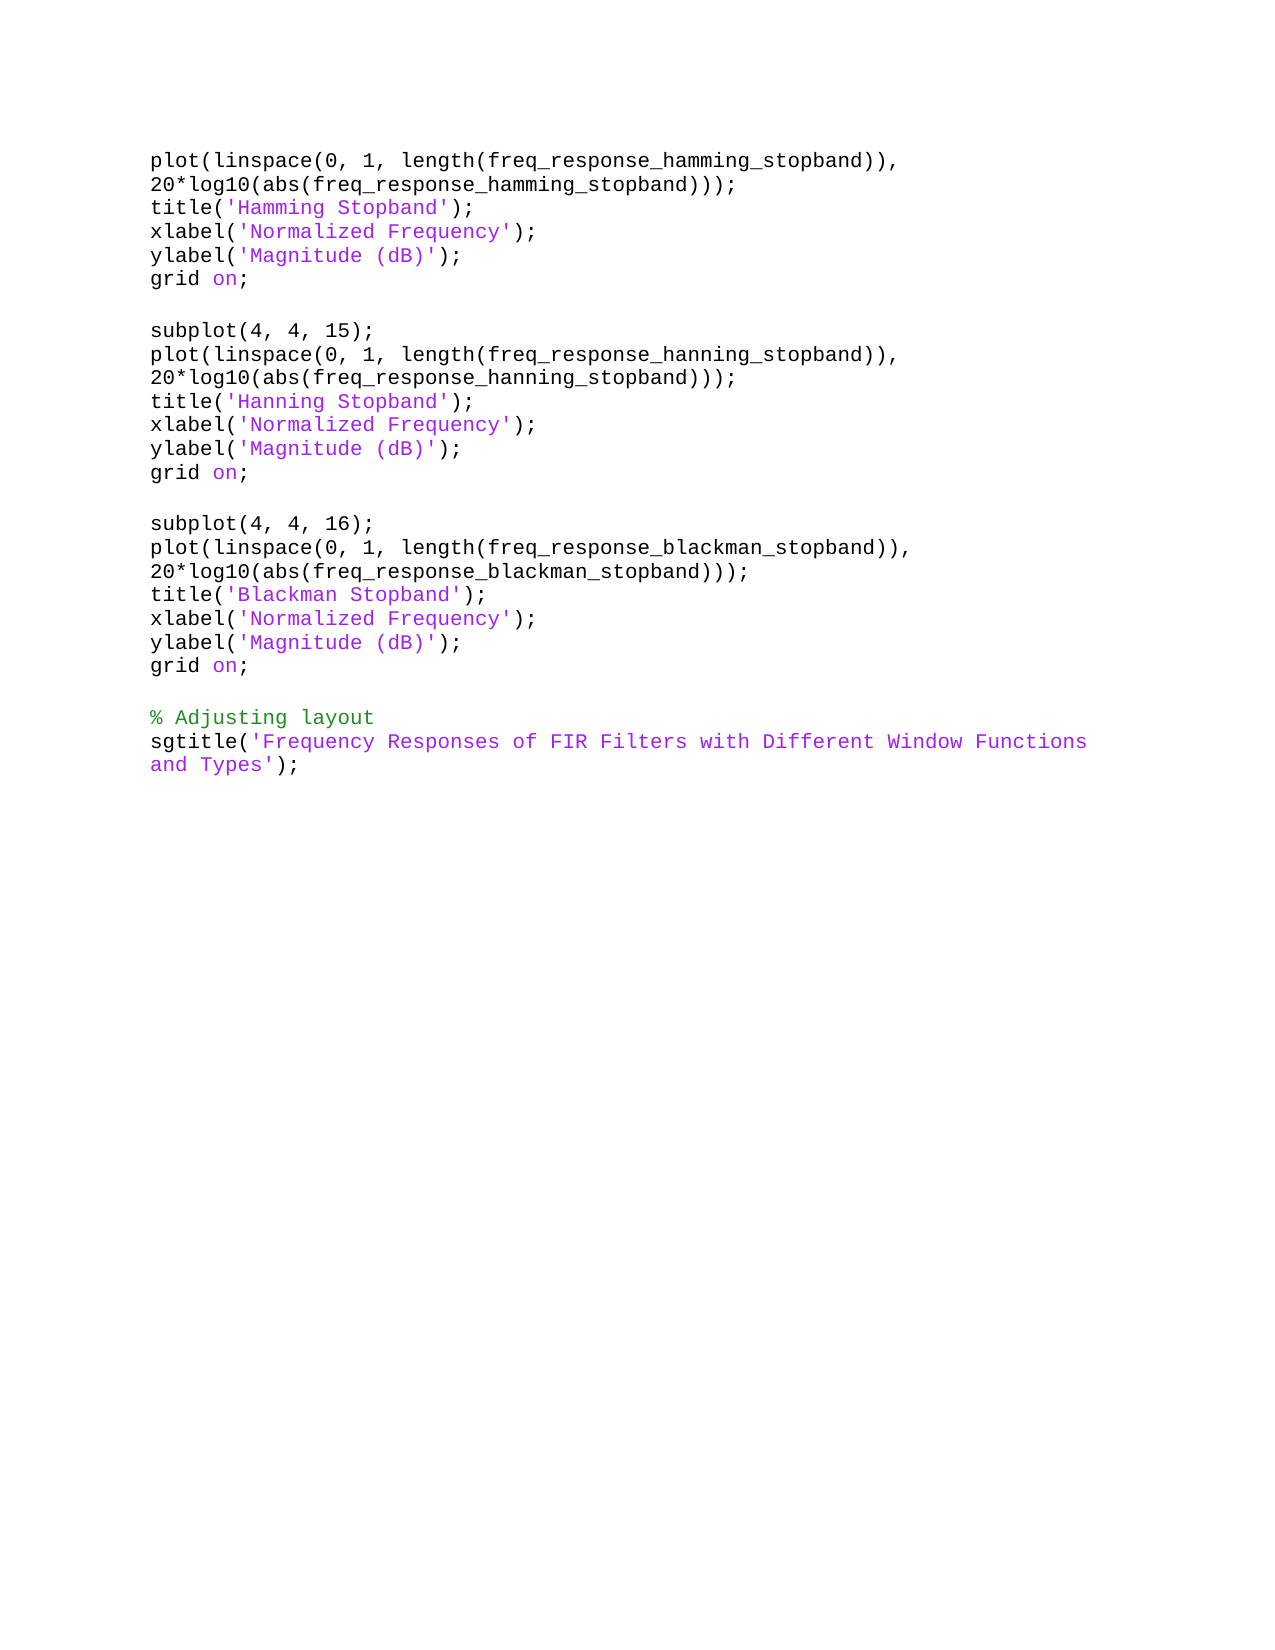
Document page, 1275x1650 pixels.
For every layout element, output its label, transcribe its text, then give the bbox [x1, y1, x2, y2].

text plot(linspace(0, 1, length(freq_response_hanning_stopband)), 20*log10(abs(freq_response_hanning_stopband))); [150, 343, 1125, 391]
text xlabel('Normalized Frequency'); [150, 608, 1125, 632]
text xlabel('Normalized Frequency'); [150, 414, 1125, 438]
text sgtitle('Frequency Responses of FIR Filters with Different Window Functions and Types'); [150, 731, 1125, 778]
text % Adjusting layout [150, 707, 1125, 731]
text plot(linspace(0, 1, length(freq_response_blackman_stopband)), 20*log10(abs(freq_response_blackman_stopband))); [150, 537, 1125, 584]
text title('Hamming Stopband'); [150, 197, 1125, 221]
text xlabel('Normalized Frequency'); [150, 221, 1125, 244]
text ylabel('Magnitude (dB)'); [150, 632, 1125, 655]
text title('Blackman Stopband'); [150, 584, 1125, 608]
text ylabel('Magnitude (dB)'); [150, 438, 1125, 462]
text grid on; [150, 655, 1125, 679]
text plot(linspace(0, 1, length(freq_response_hamming_stopband)), 20*log10(abs(freq_response_hamming_stopband))); [150, 150, 1125, 197]
text grid on; [150, 462, 1125, 485]
text subplot(4, 4, 15); [150, 320, 1125, 343]
text ylabel('Magnitude (dB)'); [150, 244, 1125, 268]
text grid on; [150, 268, 1125, 292]
text subplot(4, 4, 16); [150, 513, 1125, 537]
text title('Hanning Stopband'); [150, 391, 1125, 414]
